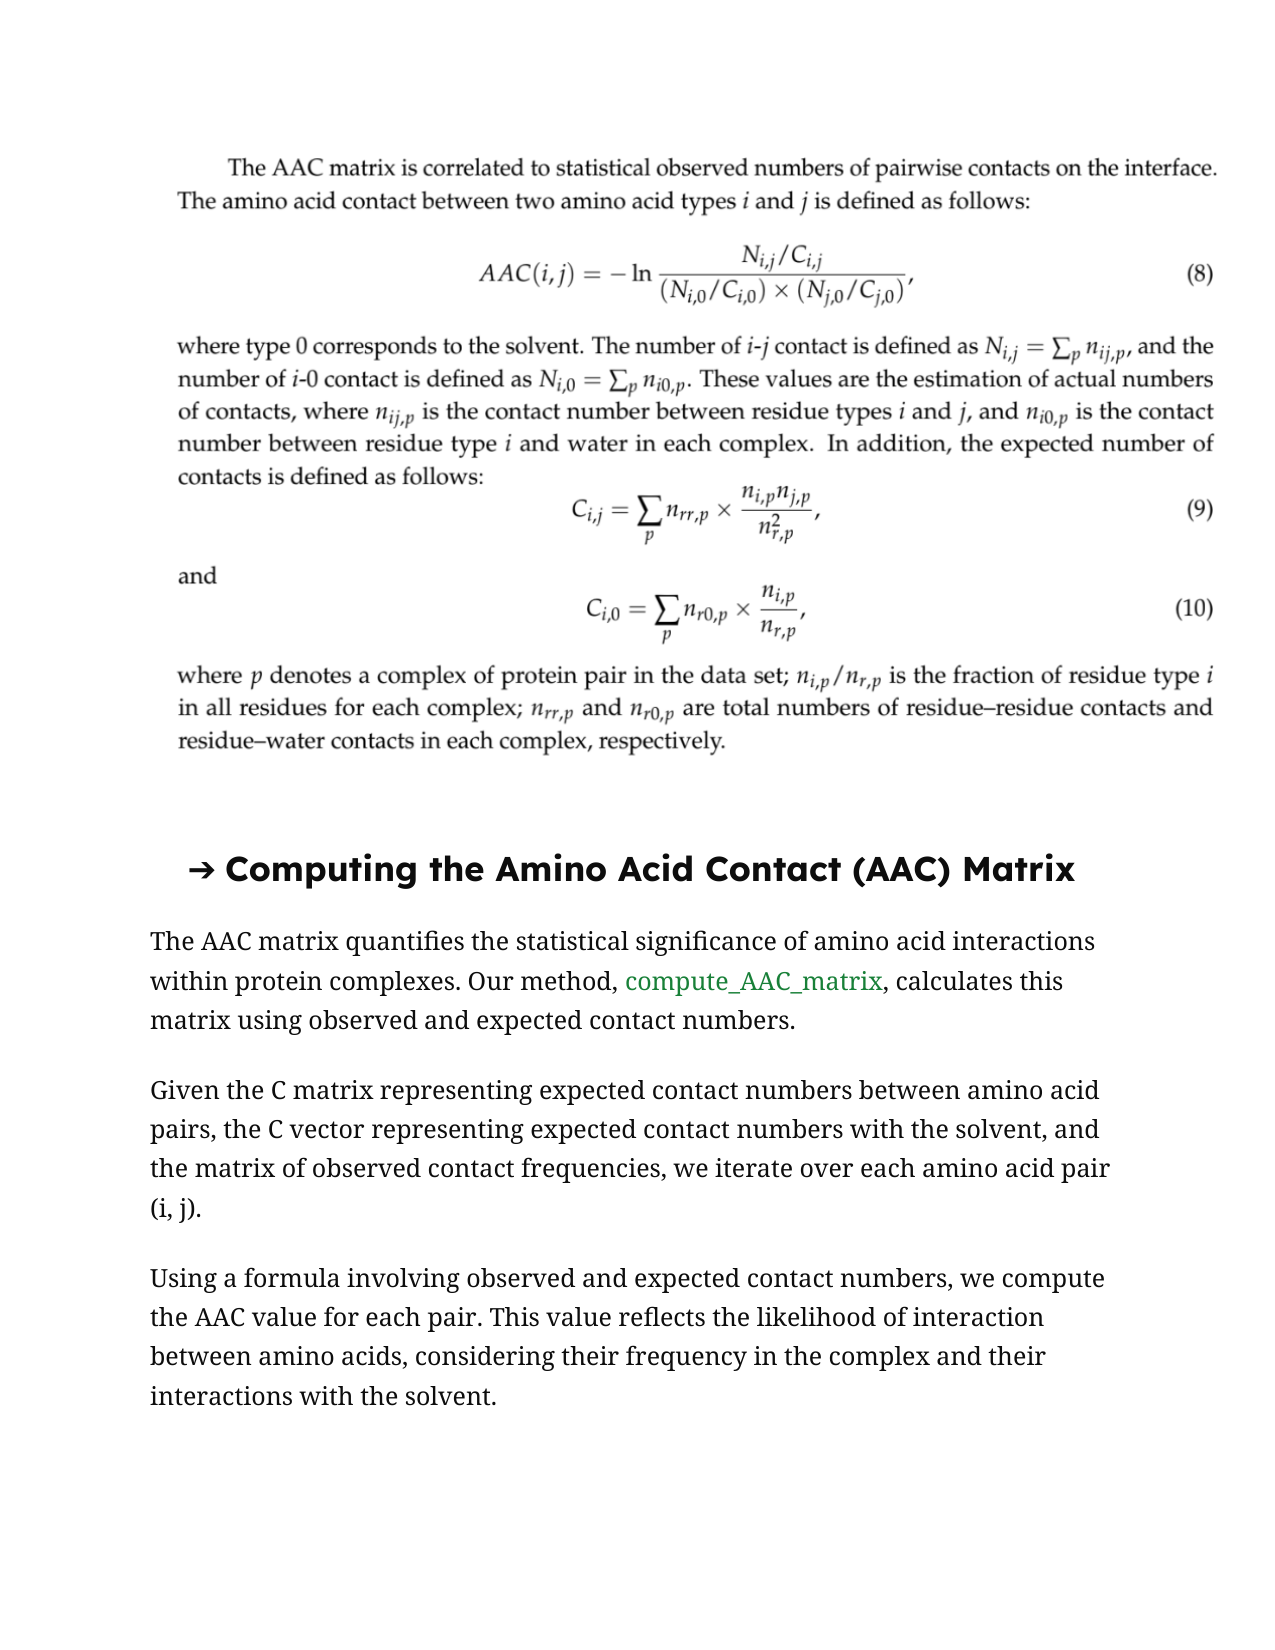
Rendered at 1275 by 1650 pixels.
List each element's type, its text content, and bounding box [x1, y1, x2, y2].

subtitle Using a formula involving observed and expected contact numbers, we compute the AAC value for each pair. This value reflects the likelihood of interaction between amino acids, considering their frequency in the complex and their interactions with the solvent. [150, 1261, 1125, 1412]
subtitle Given the C matrix representing expected contact numbers between amino acid pairs, the C vector representing expected contact numbers with the solvent, and the matrix of observed contact frequencies, we iterate over each amino acid pair (i, j). [150, 1073, 1125, 1224]
picture [150, 150, 1228, 766]
subtitle Computing the Amino Acid Contact (AAC) Matrix [187, 847, 1125, 890]
subtitle The AAC matrix quantifies the statistical significance of amino acid interactions within protein complexes. Our method, compute_AAC_matrix, calculates this matrix using observed and expected contact numbers. [150, 924, 1125, 1036]
